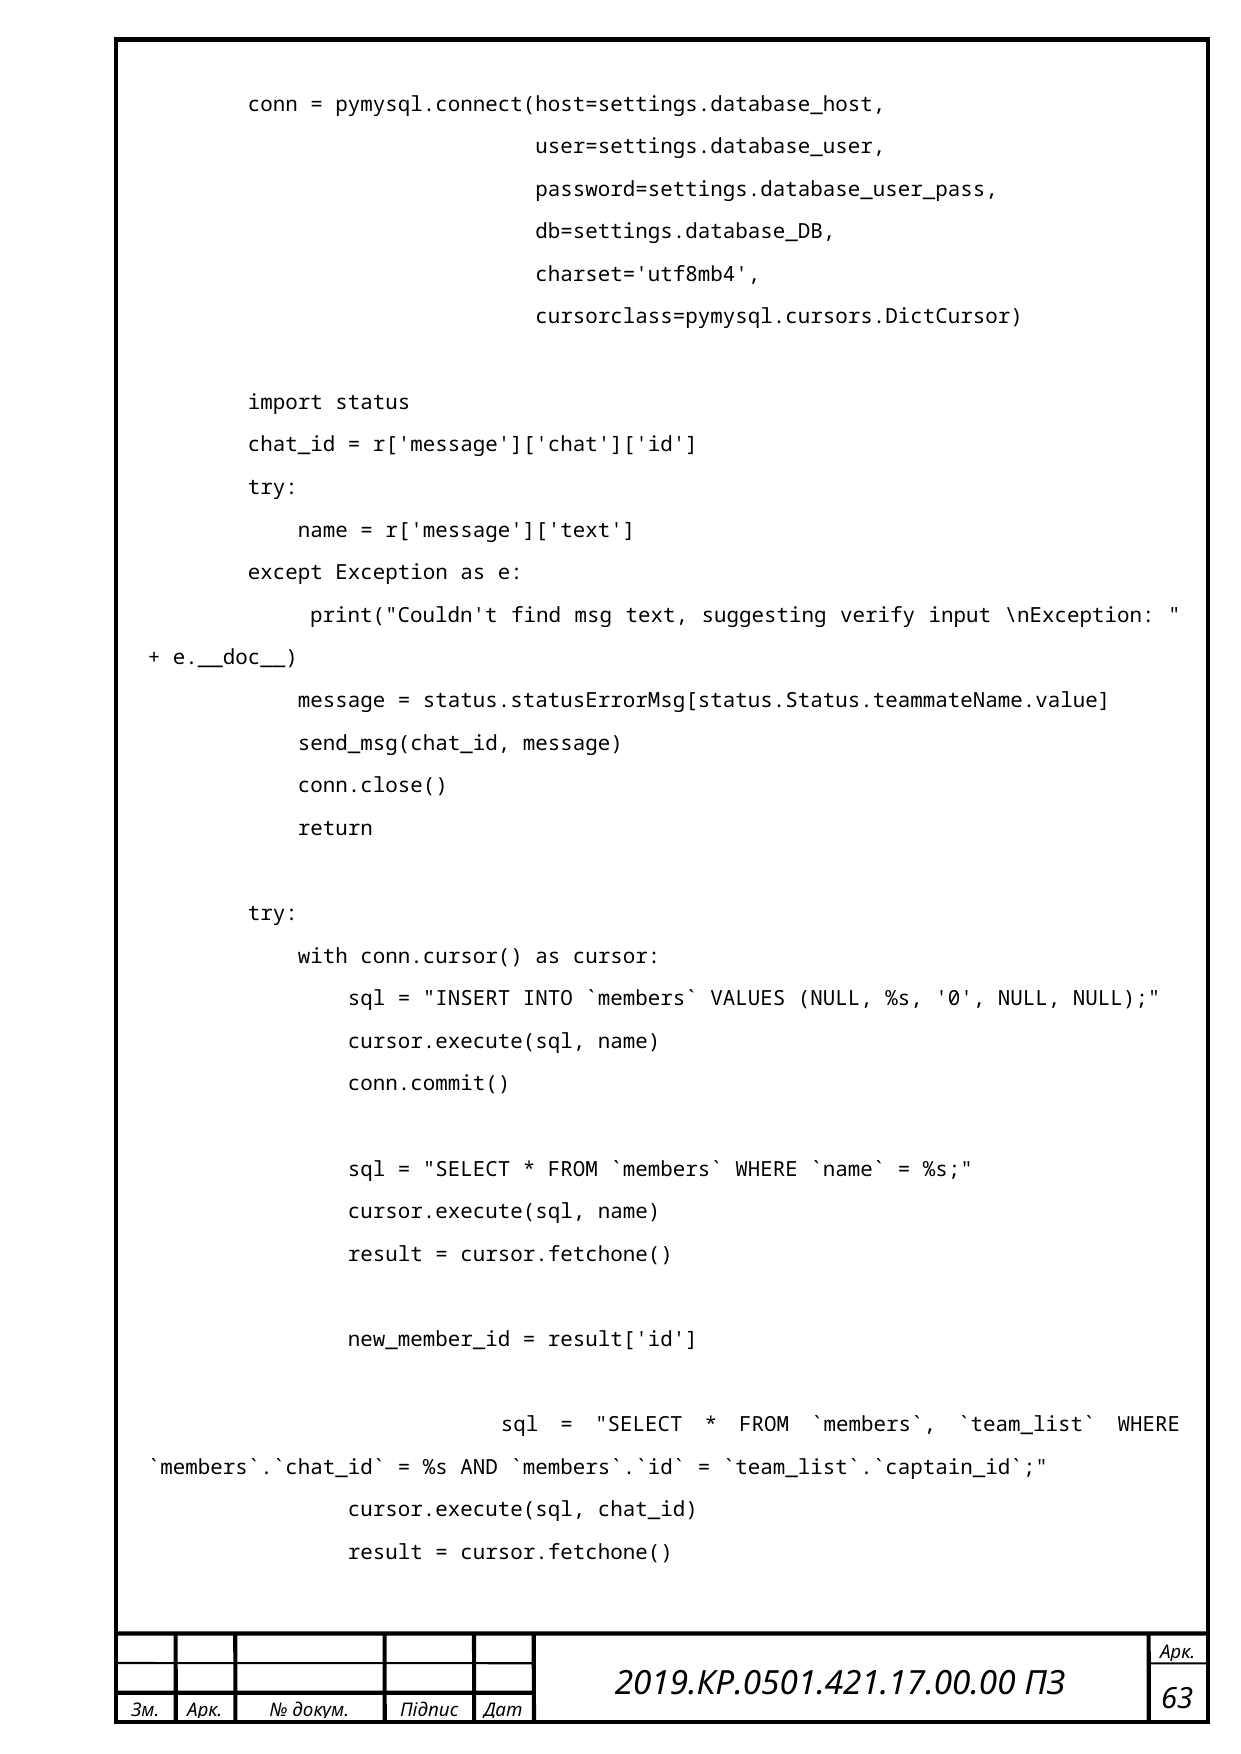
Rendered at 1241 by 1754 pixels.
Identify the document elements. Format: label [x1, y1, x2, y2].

text [148, 89, 1181, 1566]
